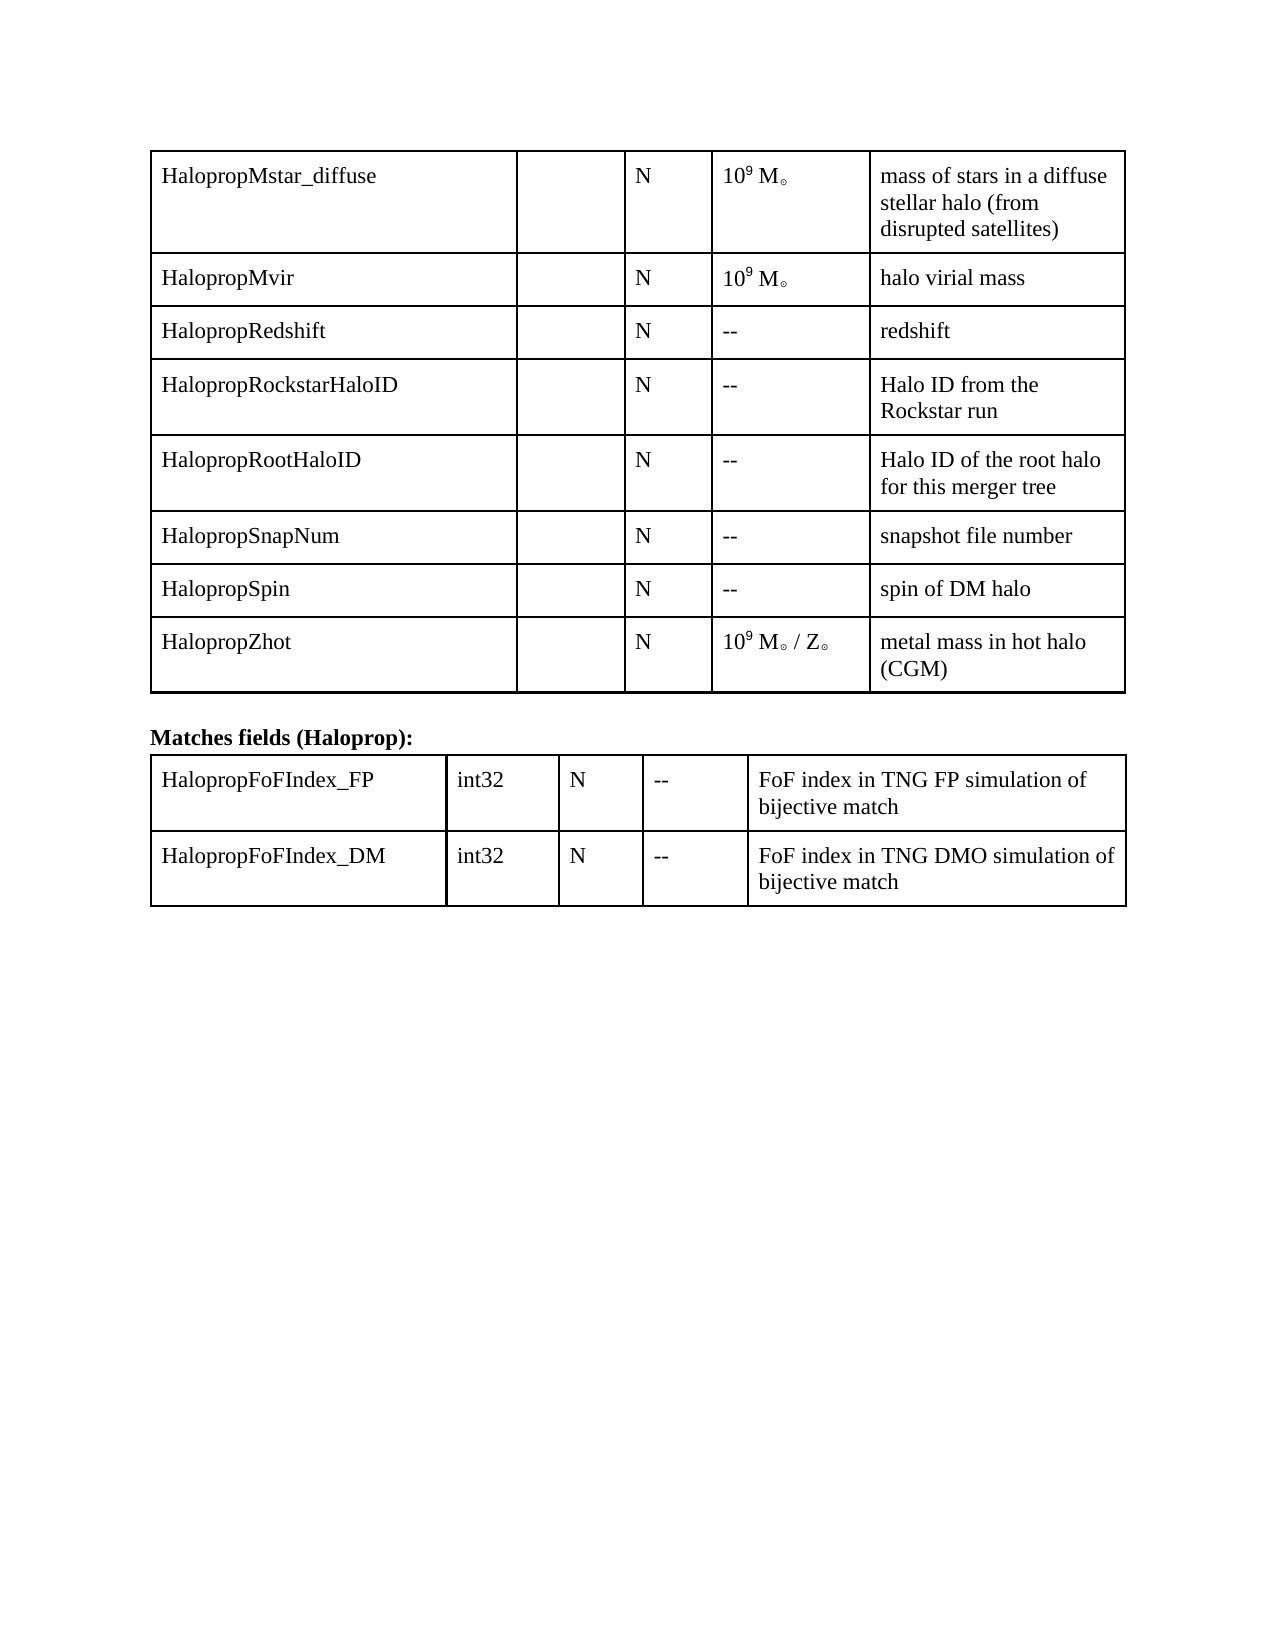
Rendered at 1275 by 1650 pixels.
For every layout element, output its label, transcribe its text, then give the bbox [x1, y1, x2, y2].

table_cell redshift [871, 307, 1124, 358]
table_cell HalopropFoFIndex_DM [152, 832, 445, 905]
table_cell -- [713, 512, 869, 563]
table_header FoF index in TNG FP simulation of bijective match [749, 756, 1125, 829]
table_cell -- [713, 565, 869, 616]
table_cell 109 M☉ [713, 254, 869, 305]
table_cell Halo ID of the root halo for this merger tree [871, 436, 1124, 509]
table_cell HalopropMstar_diffuse [152, 152, 516, 252]
table_cell FoF index in TNG DMO simulation of bijective match [749, 832, 1125, 905]
table_cell N [626, 360, 711, 434]
table_cell 109 M☉ [713, 152, 869, 252]
table_cell N [626, 254, 711, 305]
table_cell HalopropZhot [152, 618, 516, 691]
table_cell [518, 565, 624, 616]
table_cell Halo ID from the Rockstar run [871, 360, 1124, 434]
table_header -- [644, 756, 747, 829]
table_cell int32 [448, 832, 558, 905]
table_cell N [626, 618, 711, 691]
table_cell [518, 512, 624, 563]
table_header N [560, 756, 642, 829]
table_cell -- [644, 832, 747, 905]
table_cell [518, 307, 624, 358]
table_cell HalopropRedshift [152, 307, 516, 358]
table_cell [518, 618, 624, 691]
table_cell [518, 436, 624, 509]
table_cell [518, 152, 624, 252]
table_cell N [626, 512, 711, 563]
table_cell HalopropSnapNum [152, 512, 516, 563]
table_cell [518, 360, 624, 434]
table_cell [518, 254, 624, 305]
table_cell N [626, 152, 711, 252]
table_cell -- [713, 307, 869, 358]
table_cell N [560, 832, 642, 905]
table_cell spin of DM halo [871, 565, 1124, 616]
table_cell mass of stars in a diffuse stellar halo (from disrupted satellites) [871, 152, 1124, 252]
table_cell HalopropRockstarHaloID [152, 360, 516, 434]
table_cell N [626, 565, 711, 616]
table_cell HalopropRootHaloID [152, 436, 516, 509]
table_cell -- [713, 360, 869, 434]
table_cell HalopropMvir [152, 254, 516, 305]
table_header int32 [448, 756, 558, 829]
table_cell metal mass in hot halo (CGM) [871, 618, 1124, 691]
table_cell snapshot file number [871, 512, 1124, 563]
table_header HalopropFoFIndex_FP [152, 756, 445, 829]
table_cell N [626, 436, 711, 509]
table_cell N [626, 307, 711, 358]
table_cell halo virial mass [871, 254, 1124, 305]
table_cell 109 M☉ / Z☉ [713, 618, 869, 691]
text Matches fields (Haloprop): [150, 724, 1125, 750]
table_cell -- [713, 436, 869, 509]
table_cell HalopropSpin [152, 565, 516, 616]
